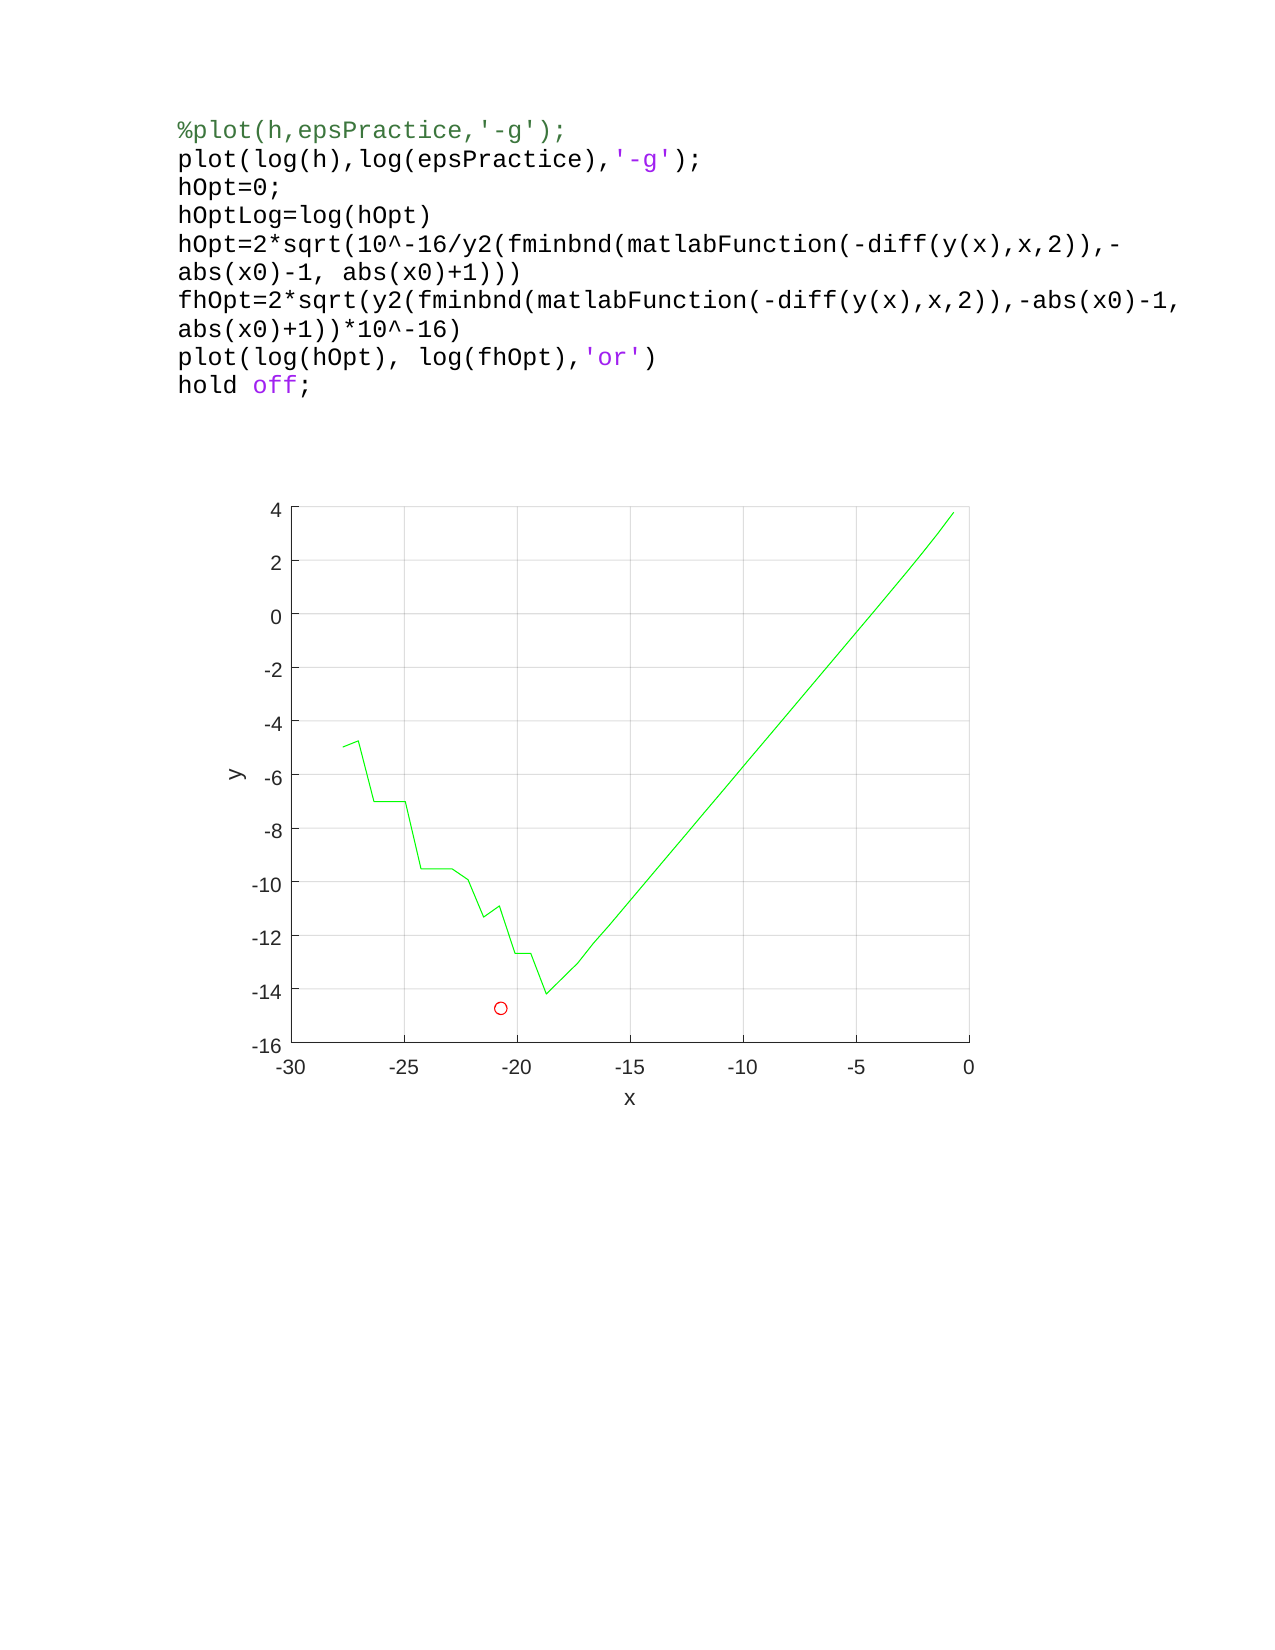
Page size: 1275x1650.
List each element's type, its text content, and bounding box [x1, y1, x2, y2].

text %plot(h,epsPractice,'-g'); [177, 118, 1186, 146]
text plot(log(hOpt), log(fhOpt),'or') [177, 345, 1186, 373]
text hOpt=2*sqrt(10^-16/y2(fminbnd(matlabFunction(-diff(y(x),x,2)),-abs(x0)-1, abs(x0)+1))) [177, 231, 1186, 288]
text hOpt=0; [177, 175, 1186, 203]
text fhOpt=2*sqrt(y2(fminbnd(matlabFunction(-diff(y(x),x,2)),-abs(x0)-1, abs(x0)+1))*10^-16) [177, 288, 1186, 345]
text plot(log(h),log(epsPractice),'-g'); [177, 146, 1186, 175]
text hold off; [177, 373, 1186, 401]
text hOptLog=log(hOpt) [177, 203, 1186, 231]
